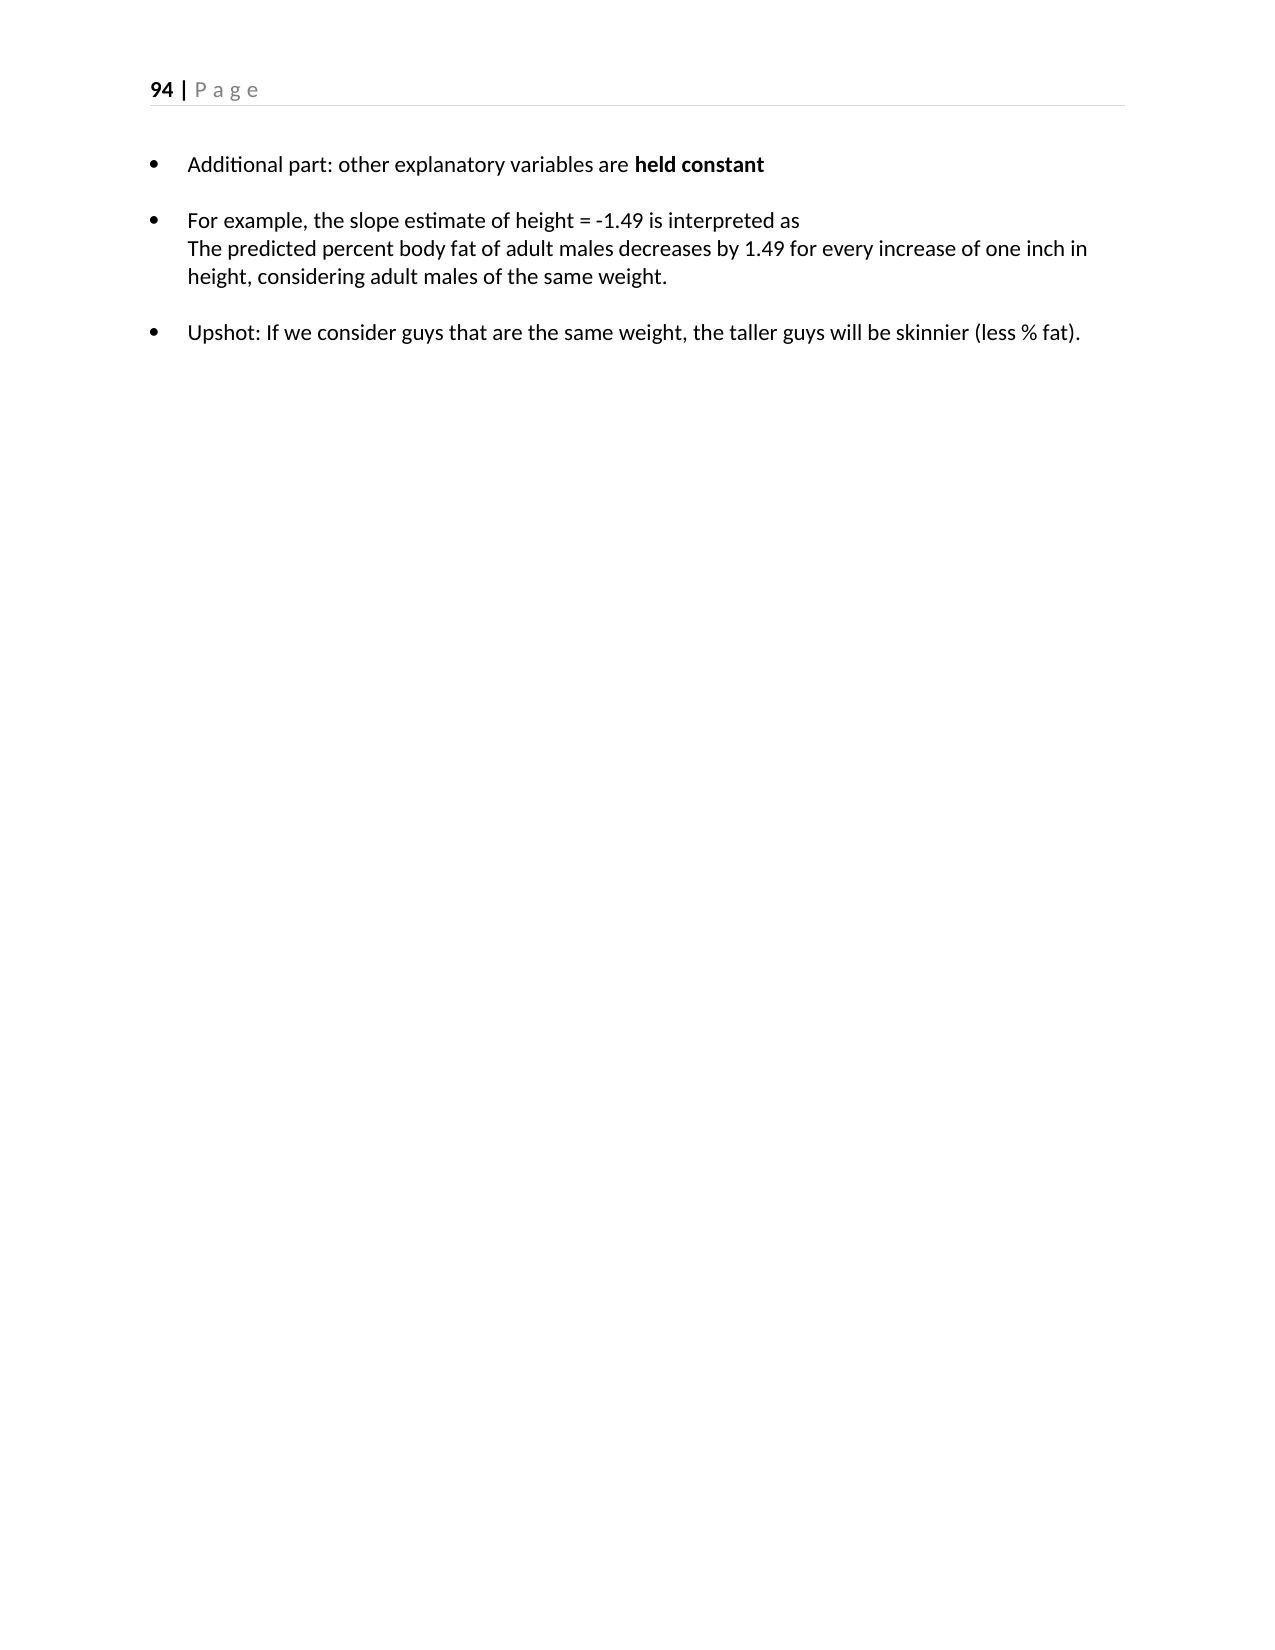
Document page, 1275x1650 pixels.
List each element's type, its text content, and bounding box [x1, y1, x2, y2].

list For example, the slope estimate of height = -1.49 is interpreted as The predicted percent body fat of adult males decreases by 1.49 for every increase of one inch in height, considering adult males of the same weight. [150, 206, 1125, 318]
list Upshot: If we consider guys that are the same weight, the taller guys will be skinnier (less % fat). [150, 318, 1125, 486]
list Additional part: other explanatory variables are held constant [150, 150, 1125, 206]
